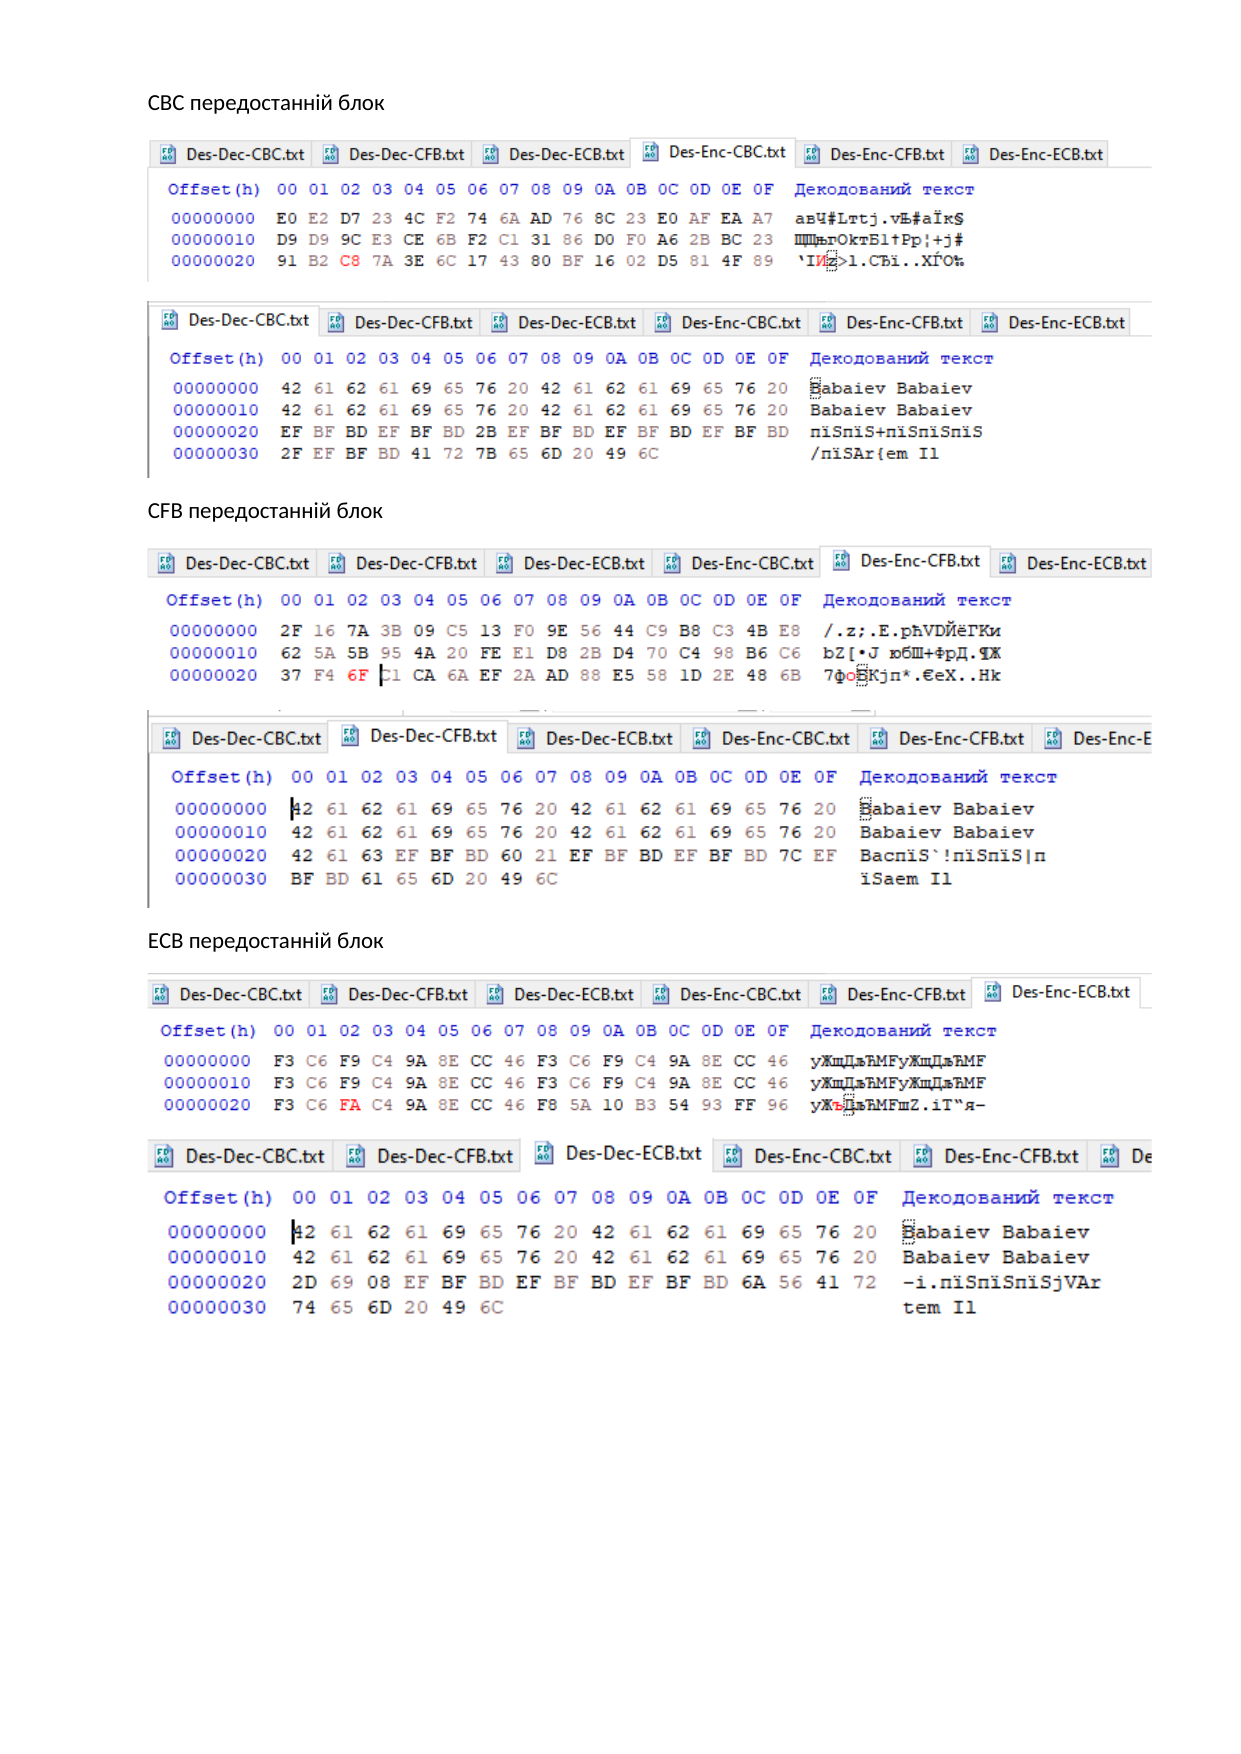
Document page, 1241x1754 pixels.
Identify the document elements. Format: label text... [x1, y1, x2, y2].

picture [147, 543, 1152, 692]
picture [147, 301, 1152, 478]
picture [147, 135, 1152, 282]
text CFB передостанній блок [148, 497, 1152, 524]
text ECB передостанній блок [148, 927, 1152, 954]
picture [147, 1138, 1152, 1342]
picture [147, 973, 1152, 1120]
picture [147, 710, 1152, 908]
text CBC передостанній блок [148, 88, 1152, 117]
